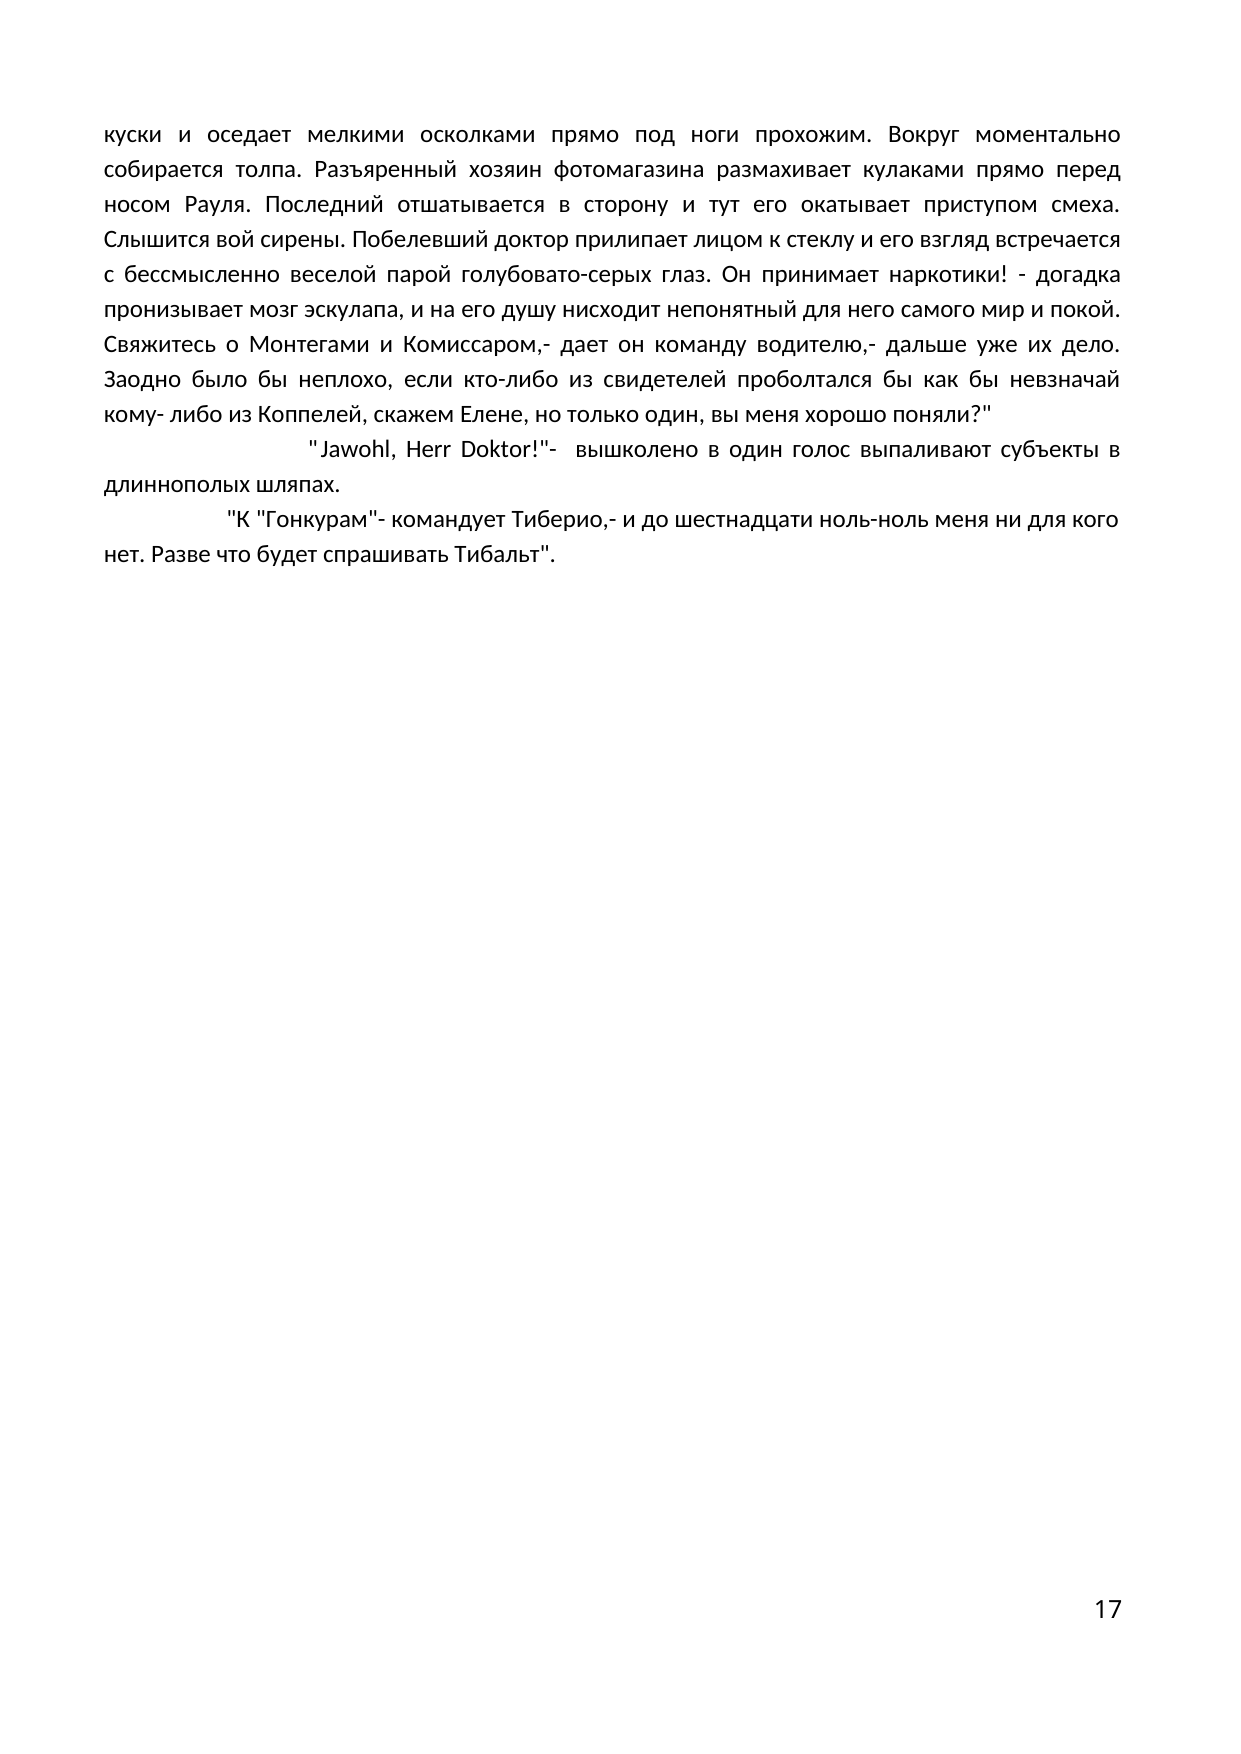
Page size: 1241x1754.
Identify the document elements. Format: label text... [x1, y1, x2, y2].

text "К "Гонкурам"- командует Тиберио,- и до шестнадцати ноль-ноль меня ни для кого нет. Разве что будет спрашивать Тибальт". [103, 503, 1122, 569]
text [103, 118, 1122, 429]
text 17 [74, 1591, 1122, 1626]
text "Jawohl, Herr Doktor!"- вышколено в один голос выпаливают субъекты в длиннополых шляпах. [103, 433, 1122, 499]
